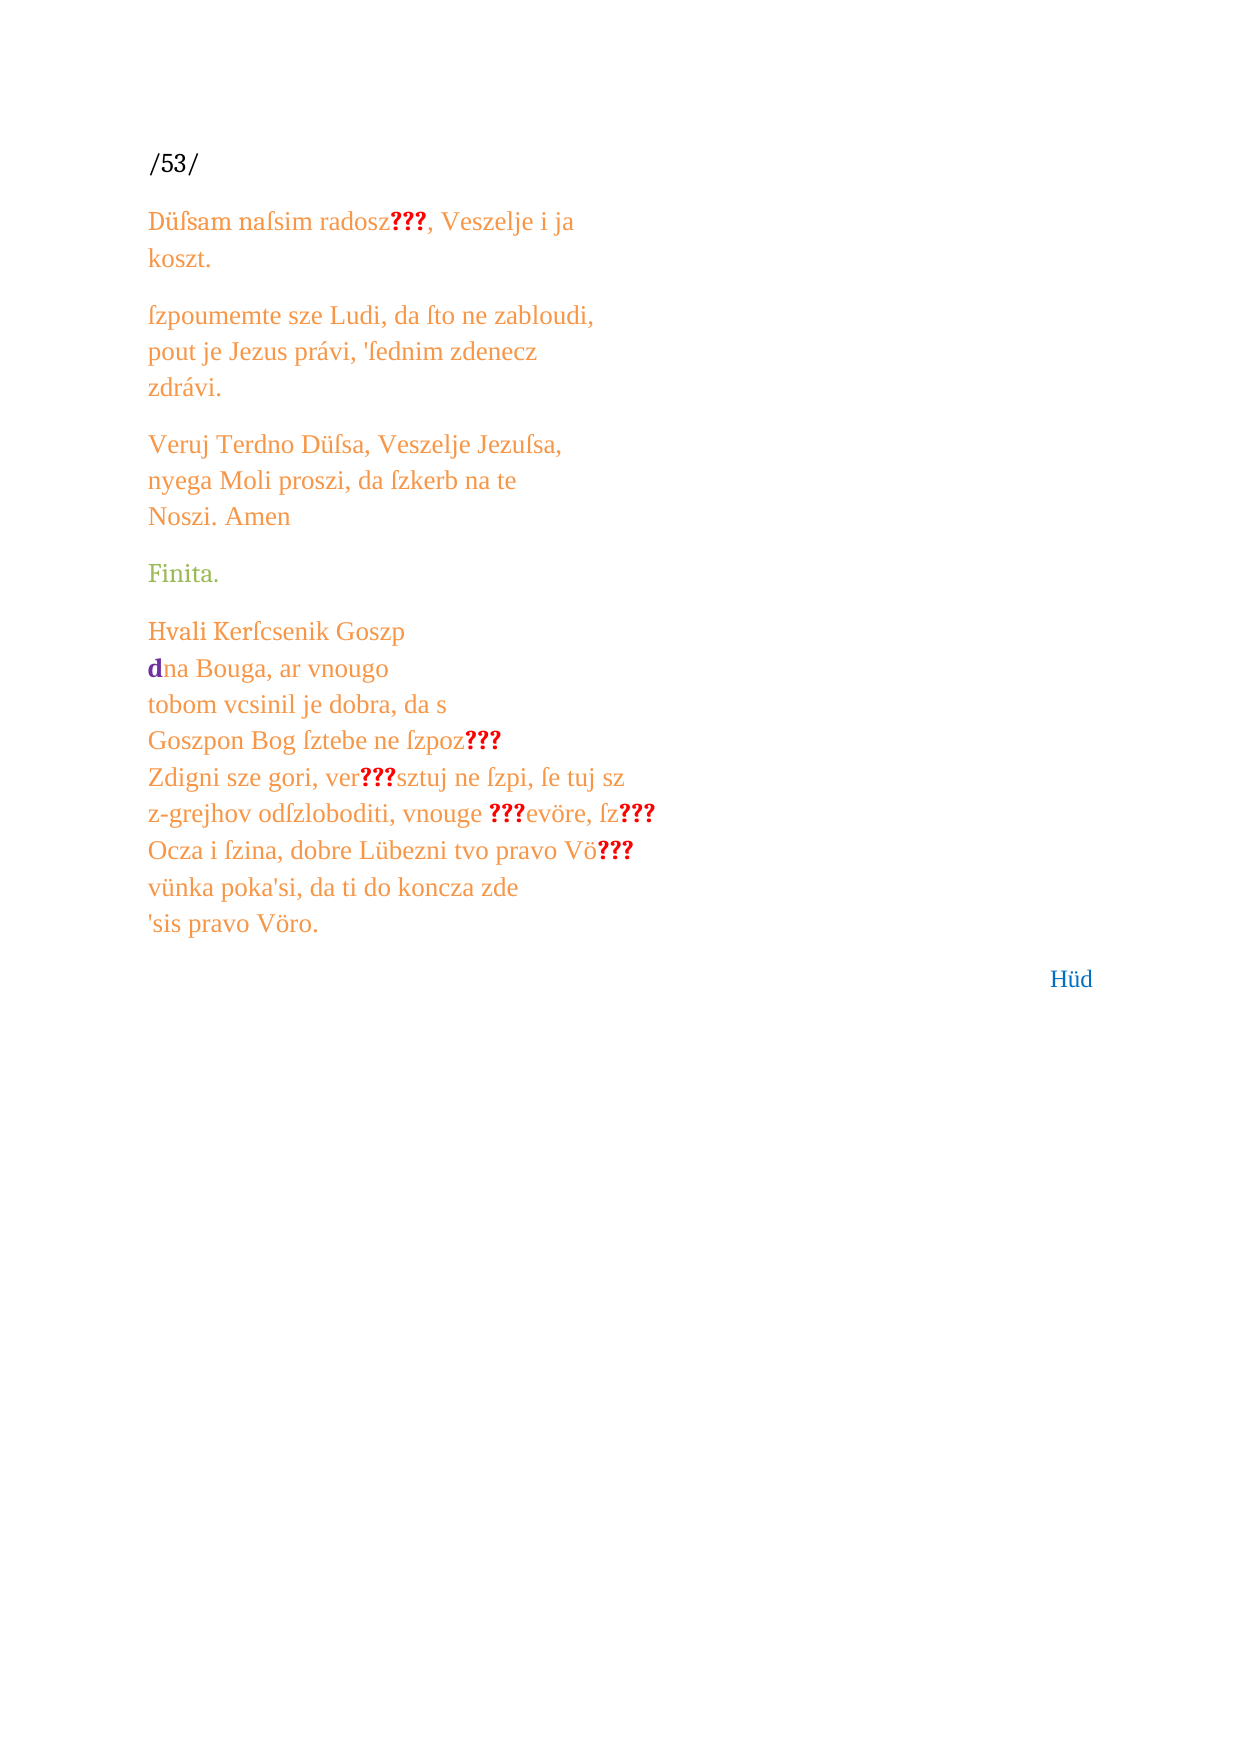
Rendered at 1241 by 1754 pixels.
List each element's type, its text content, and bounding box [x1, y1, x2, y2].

text Düſsam naſsim radosz???, Veszelje i ja koszt. [148, 205, 1093, 273]
text Hvali Kerſcsenik Goszp dna Bouga, ar vnougo tobom vcsinil je dobra, da s Goszpon Bog ſztebe ne ſzpoz??? Zdigni sze gori, ver???sztuj ne ſzpi, ſe tuj sz z-grejhov odſzloboditi, vnouge ???evöre, ſz??? Ocza i ſzina, dobre Lübezni tvo pravo Vö??? vünka poka'si, da ti do koncza zde 'sis pravo Vöro. [148, 615, 1093, 938]
text Finita. [148, 558, 1093, 589]
text ſzpoumemte sze Ludi, da ſto ne zabloudi, pout je Jezus právi, 'ſednim zdenecz zdrávi. [148, 299, 1093, 402]
text /53/ [148, 148, 1093, 179]
text Hüd [148, 964, 1093, 993]
text Veruj Terdno Düſsa, Veszelje Jezuſsa, nyega Moli proszi, da ſzkerb na te Noszi. Amen [148, 428, 1093, 531]
